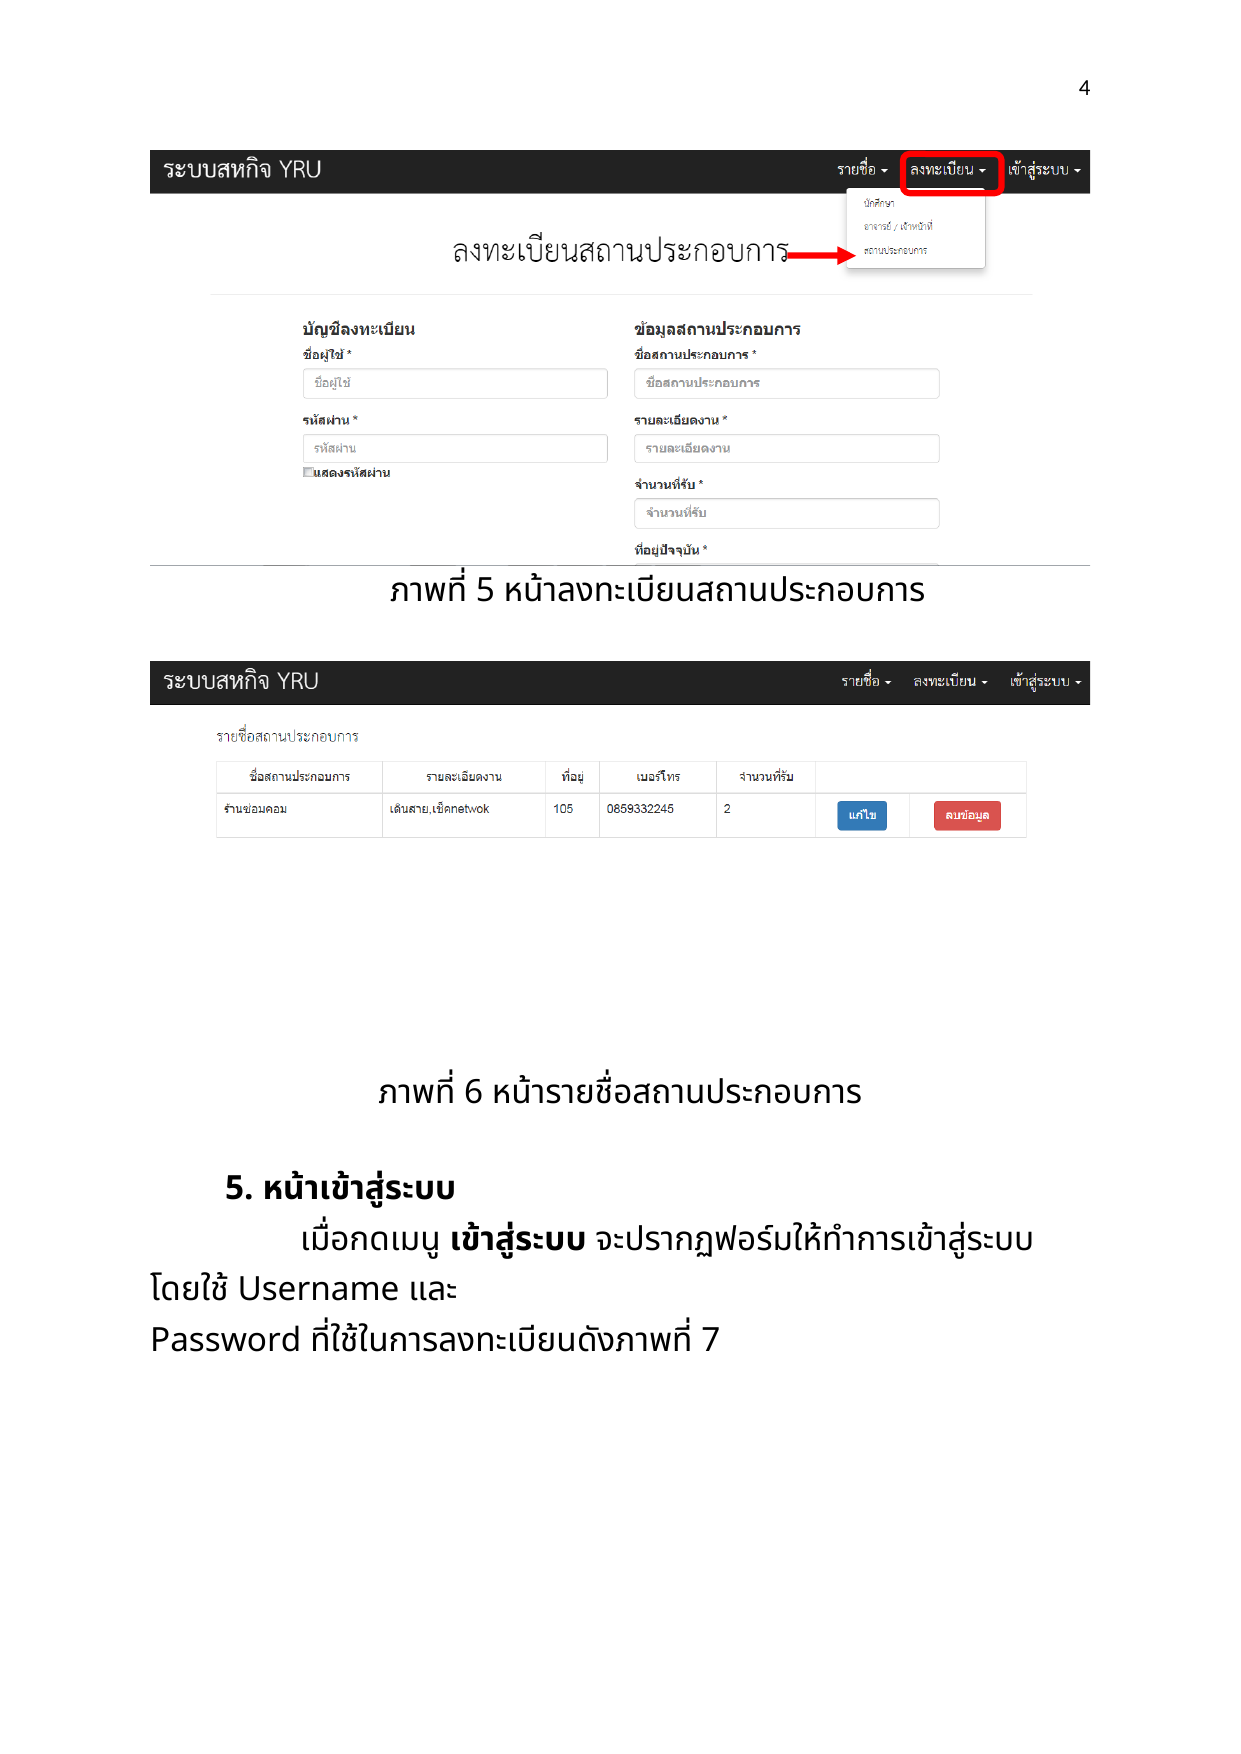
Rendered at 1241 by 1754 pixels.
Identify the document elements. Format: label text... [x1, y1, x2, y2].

text Password ที่ใช้ในการลงทะเบียนดังภาพที่ 7 [150, 1316, 1090, 1366]
picture [150, 150, 1091, 566]
text 5. หน้าเข้าสู่ระบบ [150, 1164, 1090, 1214]
text ภาพที่ 6 หน้ารายชื่อสถานประกอบการ [150, 1068, 1090, 1118]
text ภาพที่ 5 หน้าลงทะเบียนสถานประกอบการ [150, 566, 1090, 616]
picture [907, 157, 998, 190]
text เมื่อกดเมนู เข้าสู่ระบบ จะปรากฏฟอร์มให้ทำการเข้าสู่ระบบ โดยใช้ Username และ [150, 1214, 1090, 1316]
picture [150, 661, 1091, 1068]
